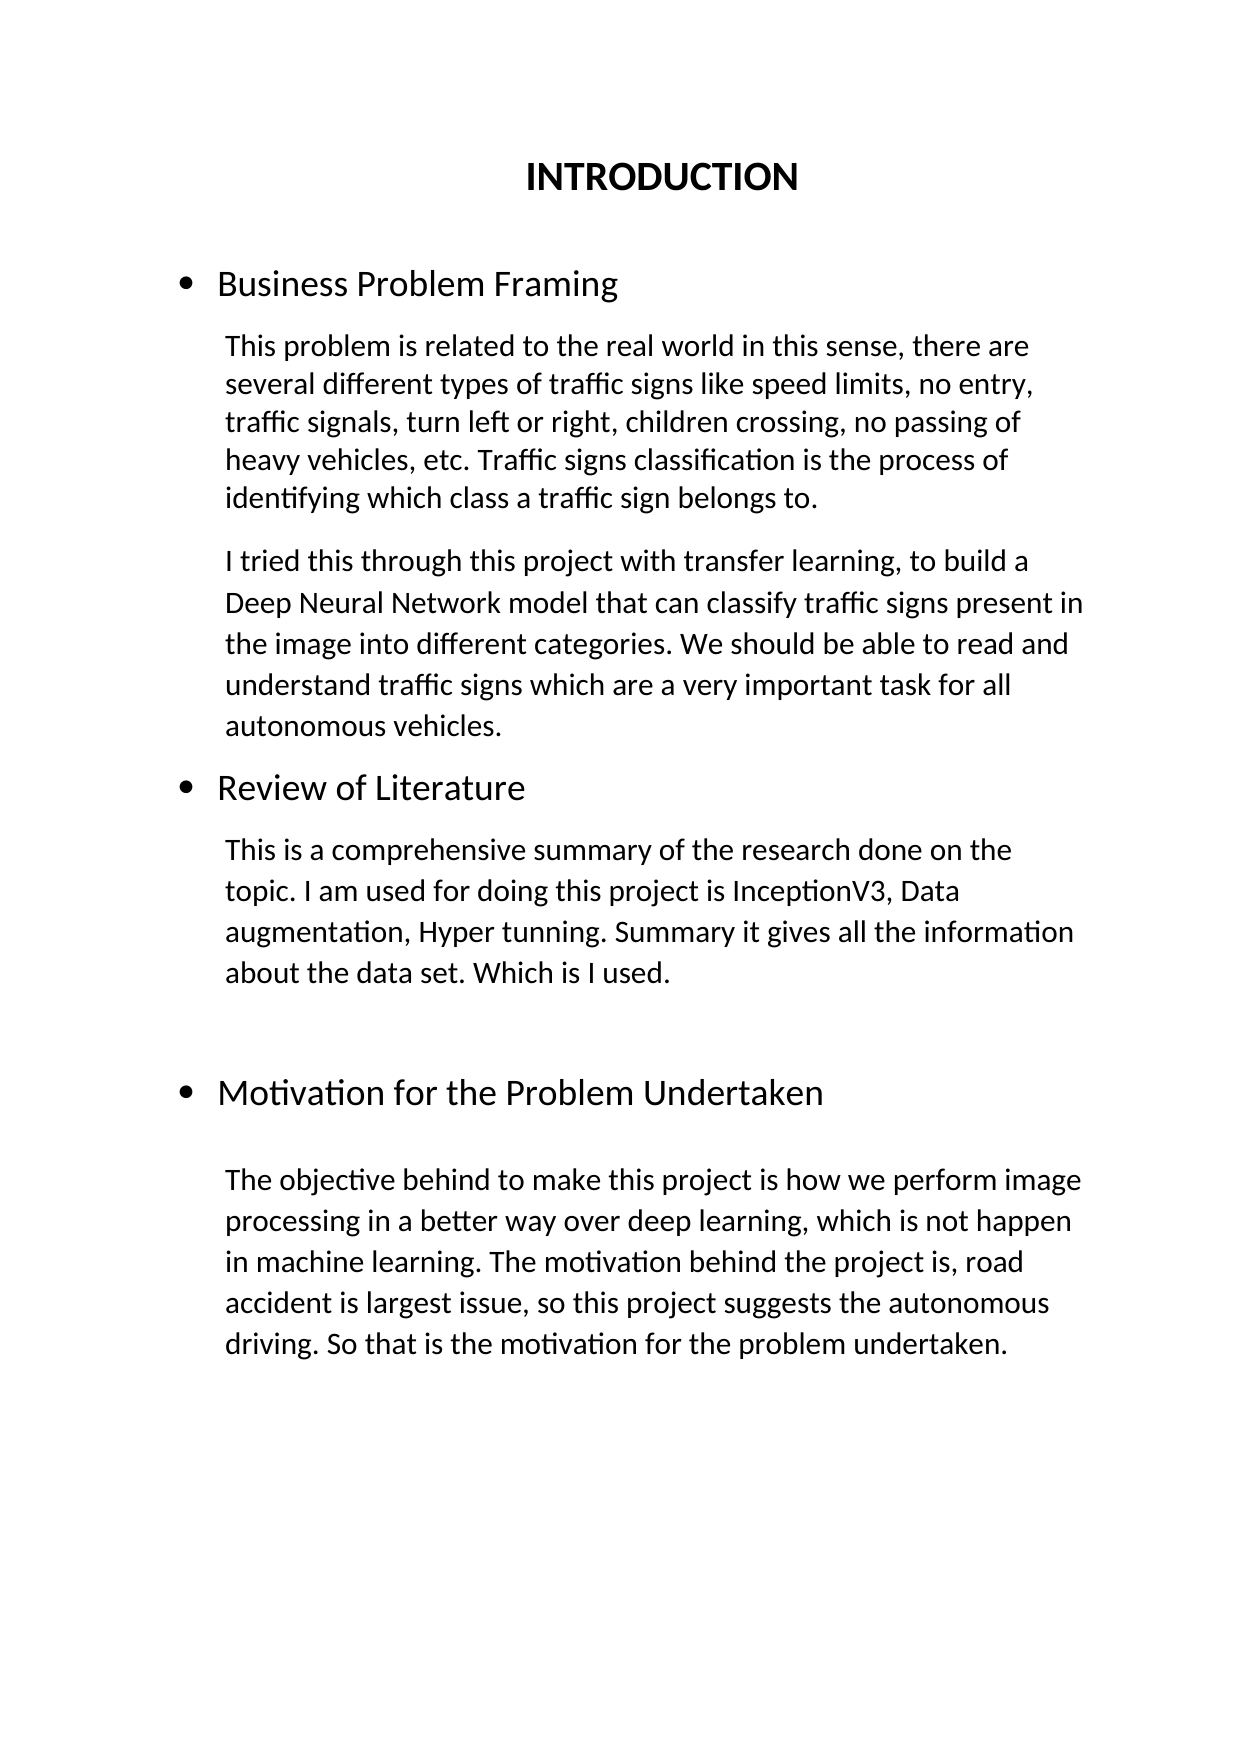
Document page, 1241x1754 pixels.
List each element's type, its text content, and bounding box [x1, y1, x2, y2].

list Review of Literature [179, 764, 1090, 810]
list Motivation for the Problem Undertaken [179, 1069, 1090, 1115]
list Business Problem Framing [179, 260, 1090, 306]
text This problem is related to the real world in this sense, there are several different types of traffic signs like speed limits, no entry, traffic signals, turn left or right, children crossing, no passing of heavy vehicles, etc. Traffic signs classification is the process of identifying which class a traffic sign belongs to. [225, 326, 1090, 517]
list INTRODUCTION [225, 150, 1090, 201]
text I tried this through this project with transfer learning, to build a Deep Neural Network model that can classify traffic signs present in the image into different categories. We should be able to read and understand traffic signs which are a very important task for all autonomous vehicles. [225, 542, 1090, 744]
list The objective behind to make this project is how we perform image processing in a better way over deep learning, which is not happen in machine learning. The motivation behind the project is, road accident is largest issue, so this project suggests the autonomous driving. So that is the motivation for the problem undertaken. [225, 1160, 1090, 1362]
text This is a comprehensive summary of the research done on the topic. I am used for doing this project is InceptionV3, Data augmentation, Hyper tunning. Summary it gives all the information about the data set. Which is I used. [225, 830, 1090, 992]
